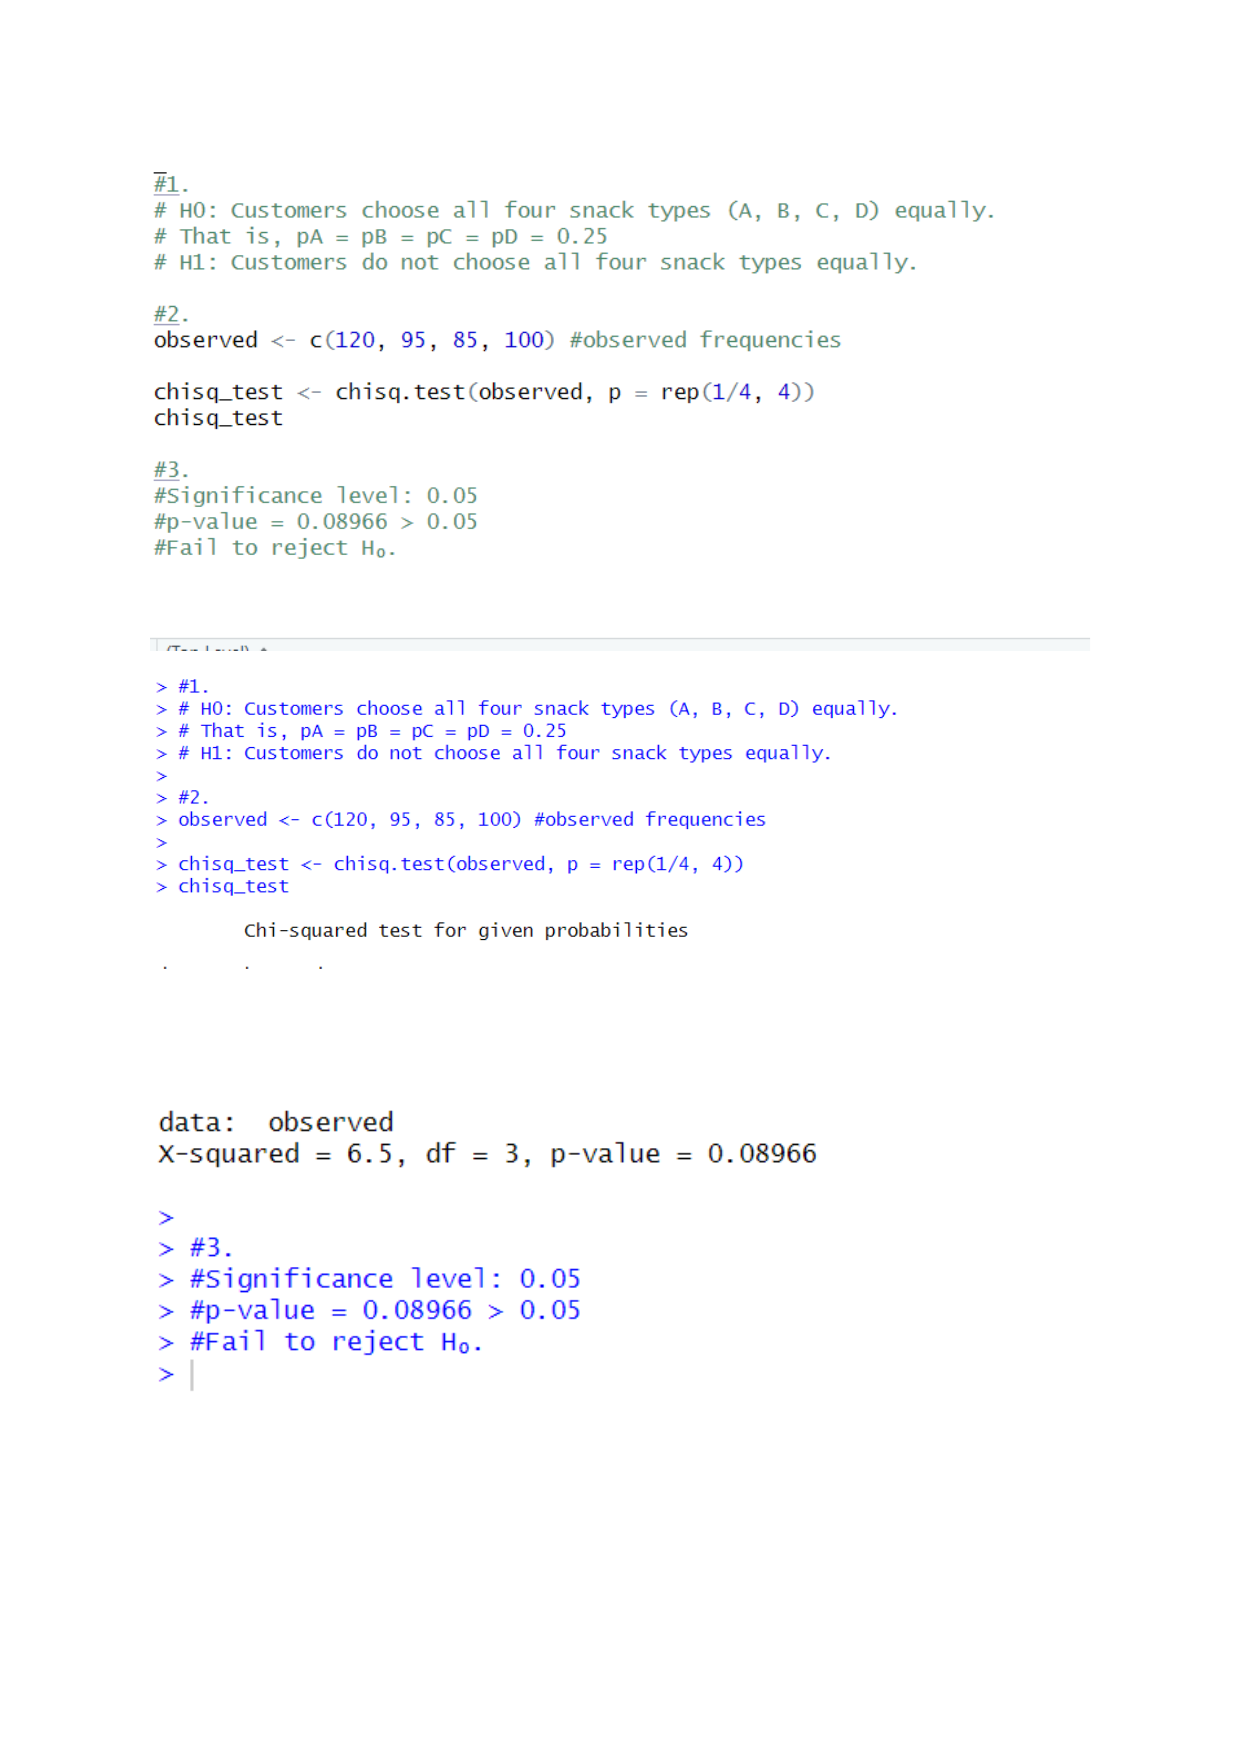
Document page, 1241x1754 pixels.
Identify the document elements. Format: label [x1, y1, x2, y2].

picture [150, 150, 1091, 651]
picture [150, 676, 1091, 969]
picture [150, 1097, 977, 1399]
